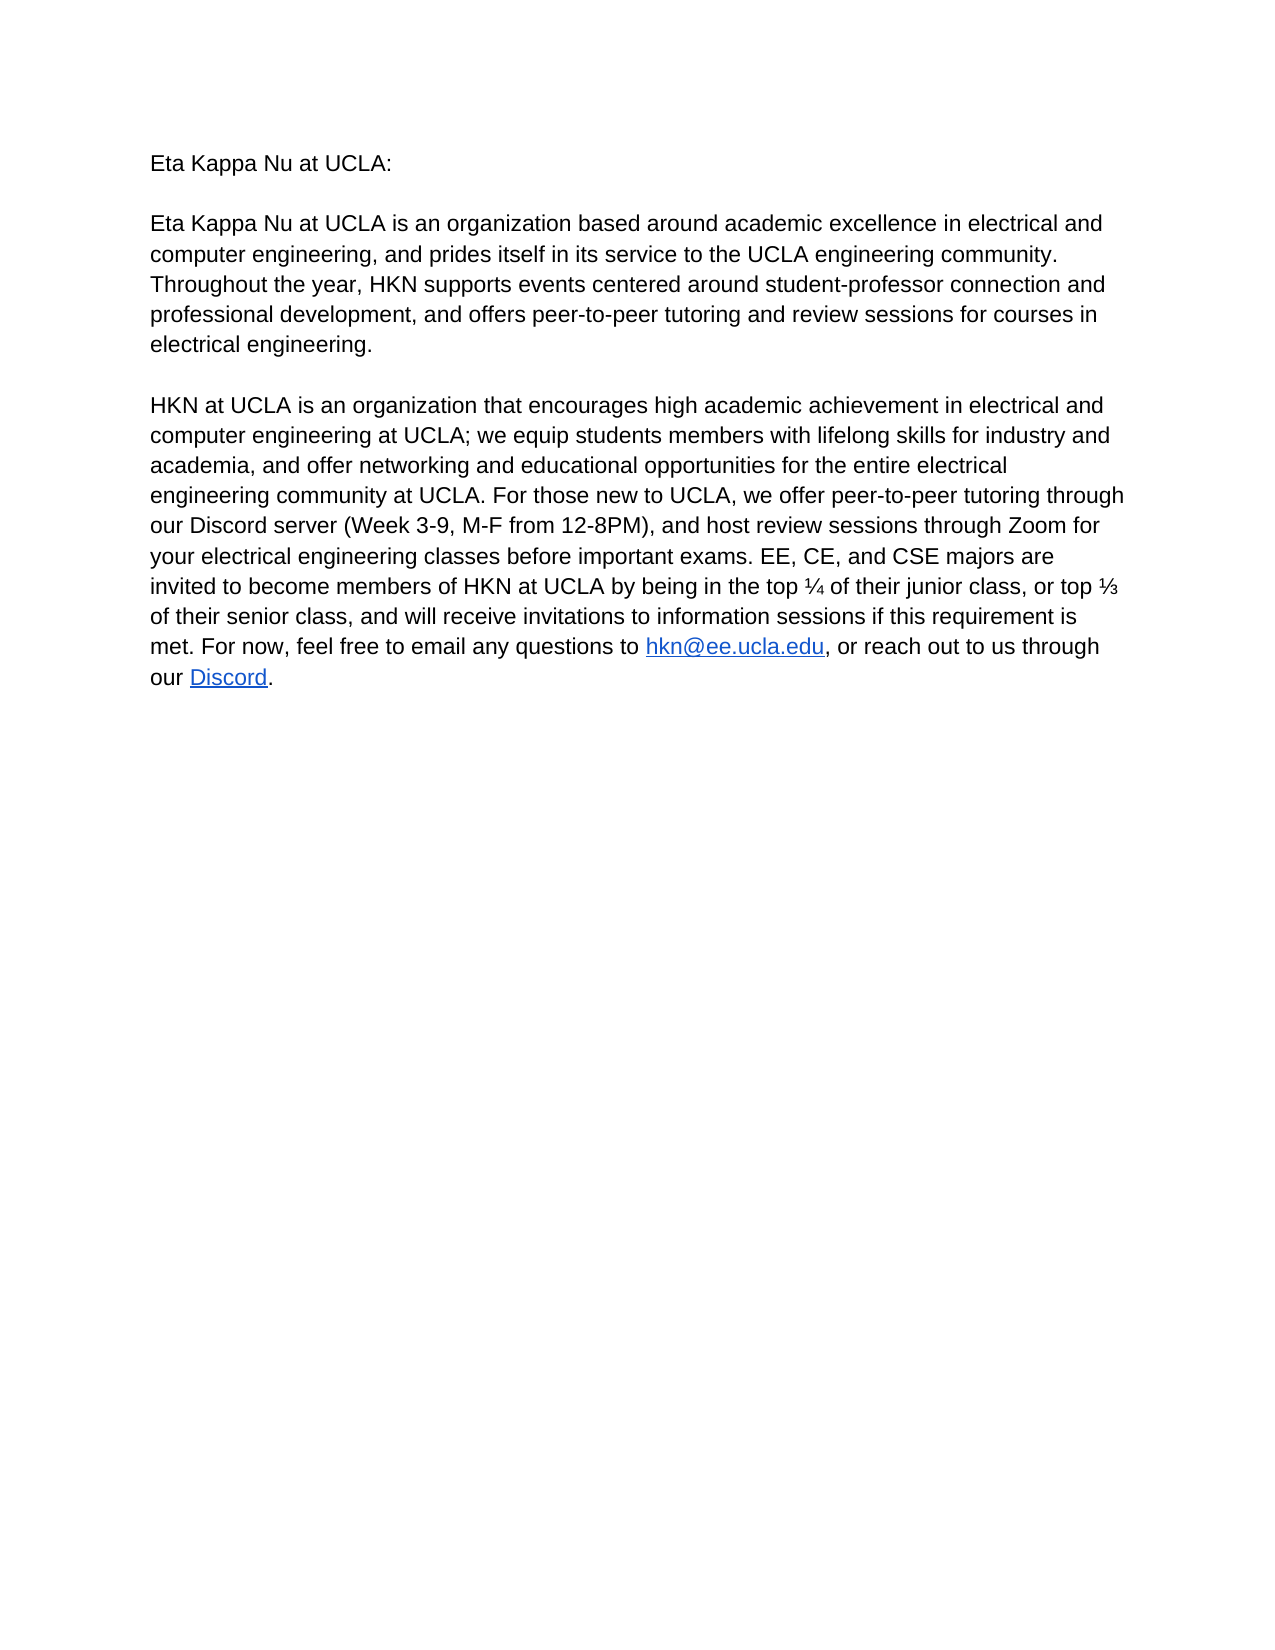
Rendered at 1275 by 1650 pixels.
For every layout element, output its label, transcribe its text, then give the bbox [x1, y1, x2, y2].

text HKN at UCLA is an organization that encourages high academic achievement in electrical and computer engineering at UCLA; we equip students members with lifelong skills for industry and academia, and offer networking and educational opportunities for the entire electrical engineering community at UCLA. For those new to UCLA, we offer peer-to-peer tutoring through our Discord server (Week 3-9, M-F from 12-8PM), and host review sessions through Zoom for your electrical engineering classes before important exams. EE, CE, and CSE majors are invited to become members of HKN at UCLA by being in the top ¼ of their junior class, or top ⅓ of their senior class, and will receive invitations to information sessions if this requirement is met. For now, feel free to email any questions to hkn@ee.ucla.edu, or reach out to us through our Discord. [150, 392, 1125, 690]
text Eta Kappa Nu at UCLA: [150, 150, 1125, 176]
text Eta Kappa Nu at UCLA is an organization based around academic excellence in electrical and computer engineering, and prides itself in its service to the UCLA engineering community. Throughout the year, HKN supports events centered around student-professor connection and professional development, and offers peer-to-peer tutoring and review sessions for courses in electrical engineering. [150, 210, 1125, 358]
